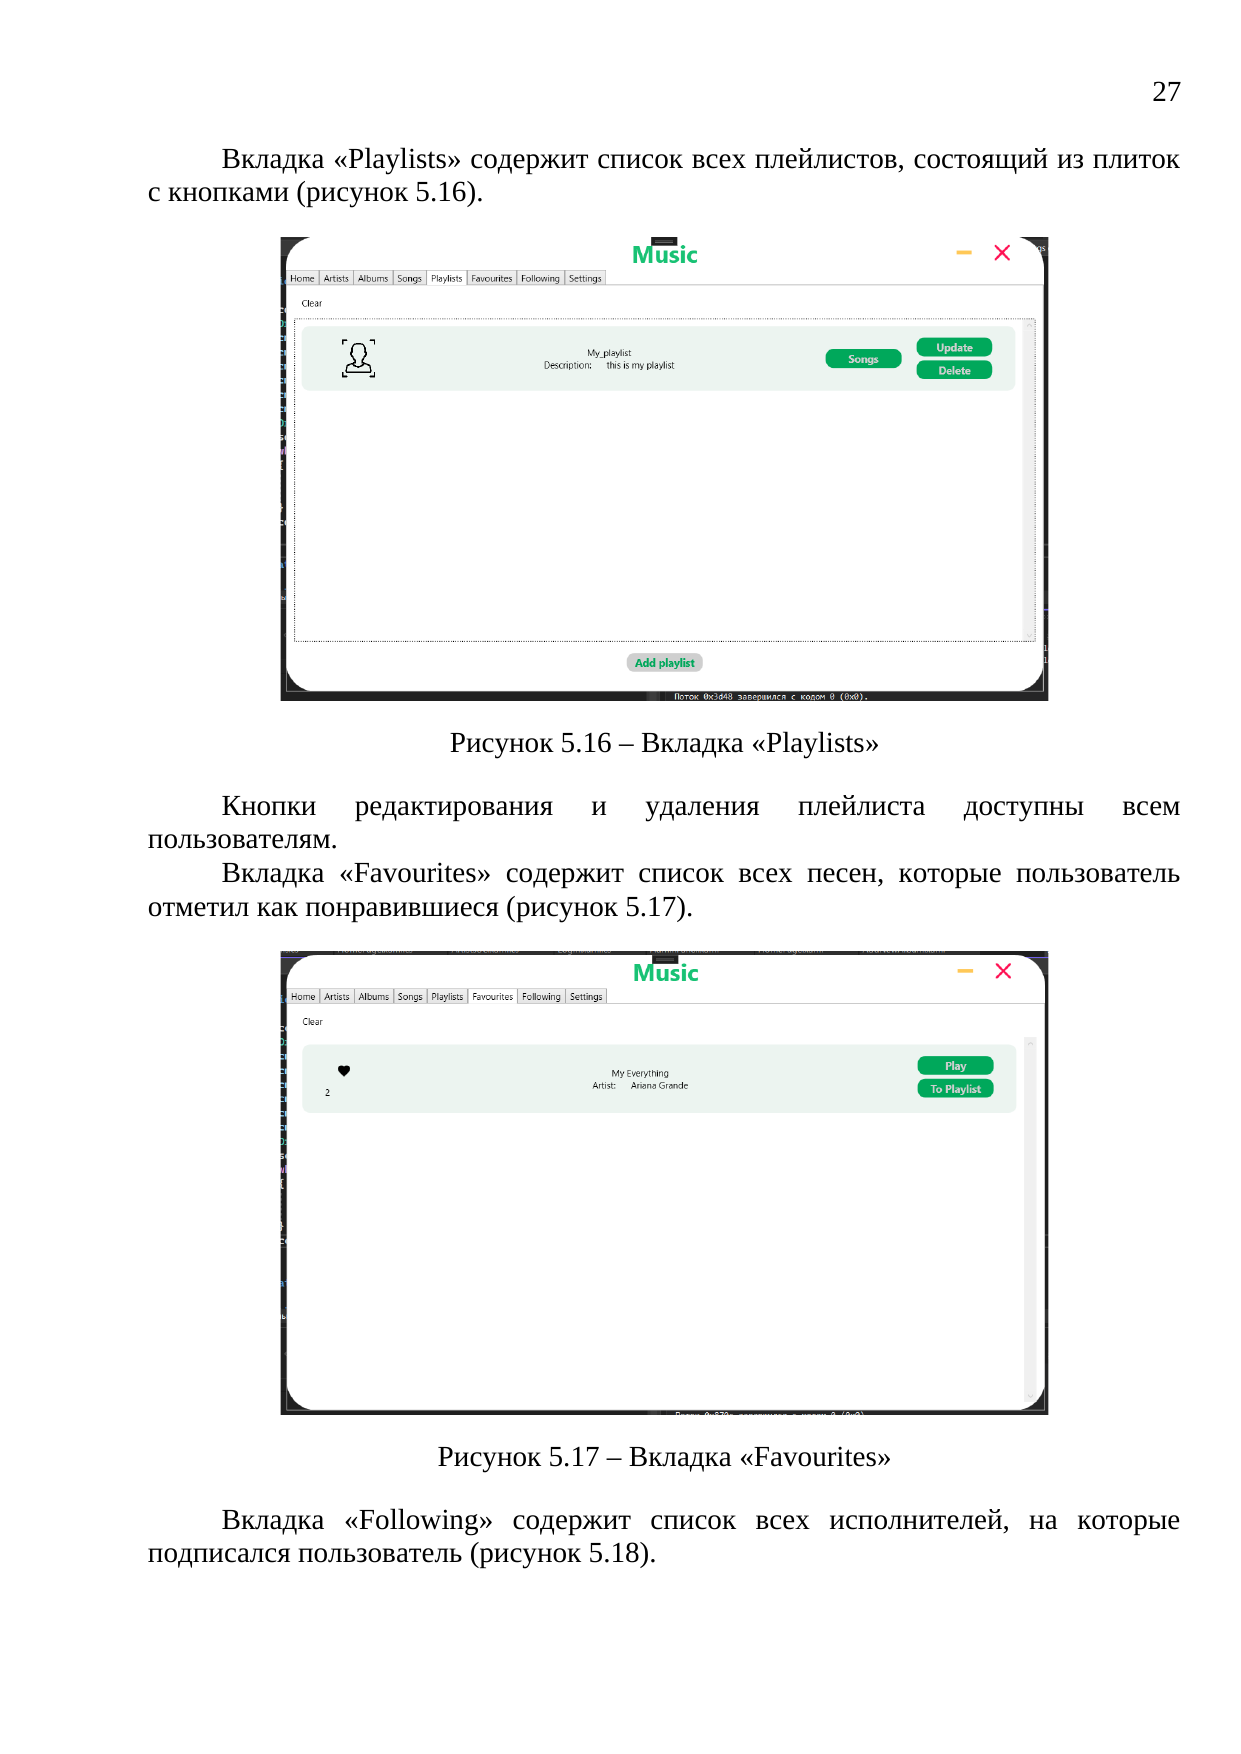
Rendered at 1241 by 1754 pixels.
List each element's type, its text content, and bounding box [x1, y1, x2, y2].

text Вкладка «Playlists» содержит список всех плейлистов, состоящий из плиток с кнопками (рисунок 5.16). [148, 141, 1181, 208]
text Вкладка «Favourites» содержит список всех песен, которые пользователь отметил как понравившиеся (рисунок 5.17). [148, 855, 1181, 922]
picture [280, 951, 1049, 1415]
picture [280, 237, 1049, 701]
text Кнопки редактирования и удаления плейлиста доступны всем пользователям. [148, 788, 1181, 855]
text Рисунок 5.17 – Вкладка «Favourites» [148, 1439, 1181, 1473]
text Рисунок 5.16 – Вкладка «Playlists» [148, 725, 1181, 759]
text Вкладка «Following» содержит список всех исполнителей, на которые подписался пользователь (рисунок 5.18). [148, 1502, 1181, 1569]
